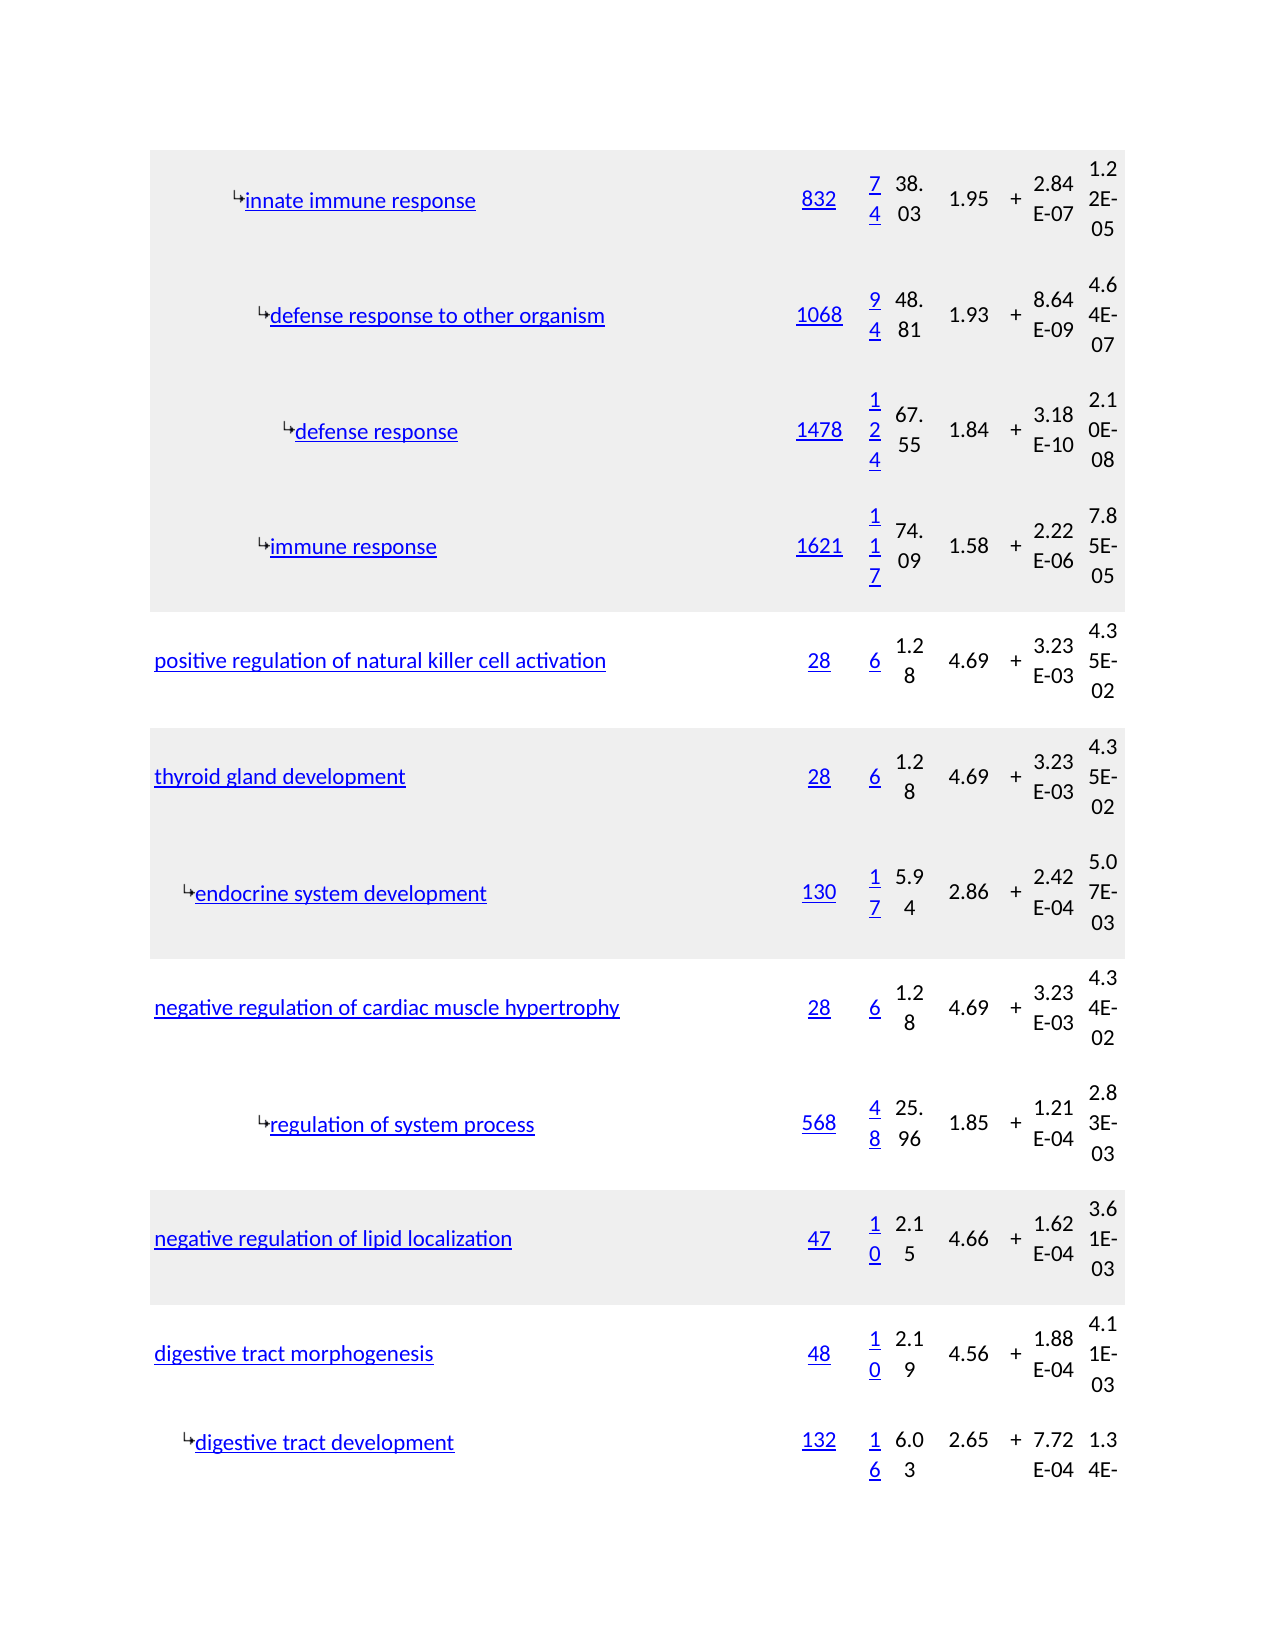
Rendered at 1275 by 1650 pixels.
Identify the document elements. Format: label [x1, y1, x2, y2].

picture [154, 1107, 270, 1133]
picture [154, 876, 195, 902]
picture [154, 298, 270, 324]
picture [154, 1425, 195, 1450]
picture [154, 414, 295, 439]
picture [154, 529, 270, 555]
picture [154, 183, 245, 208]
